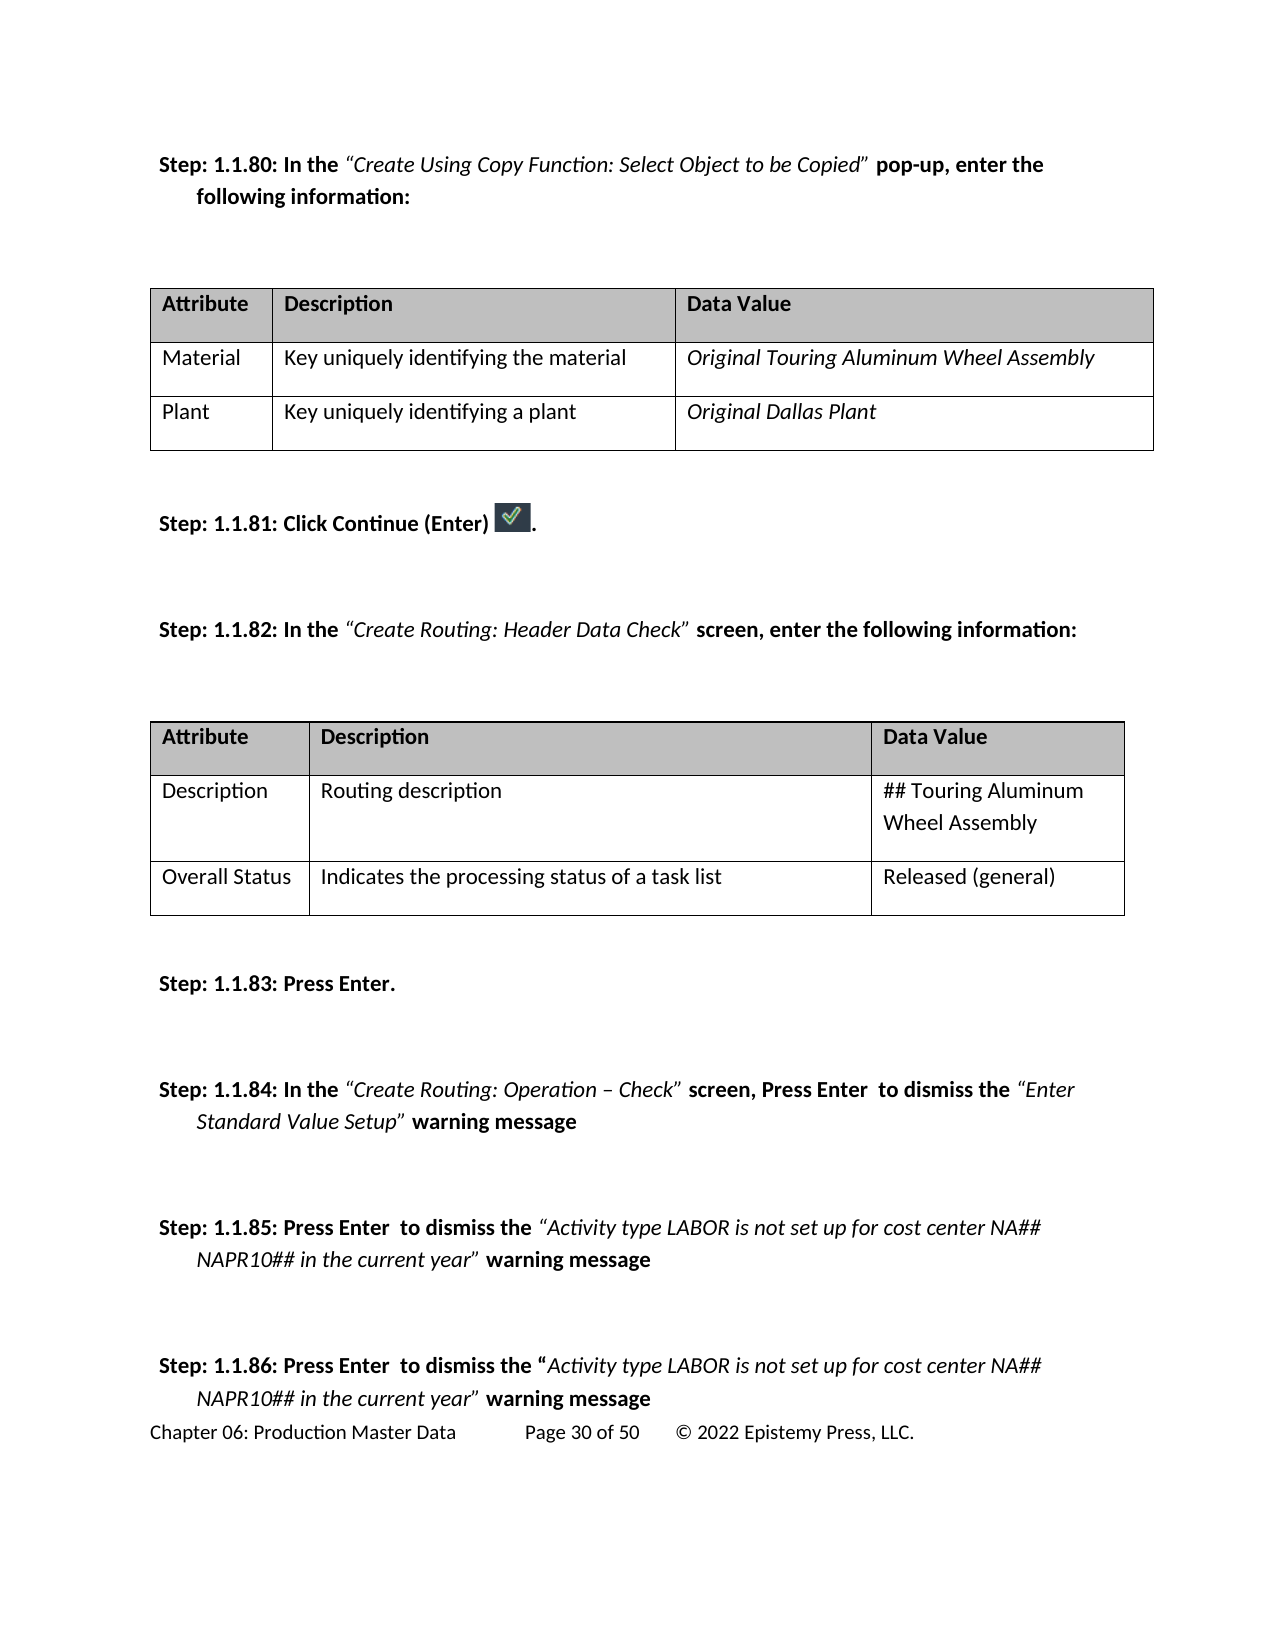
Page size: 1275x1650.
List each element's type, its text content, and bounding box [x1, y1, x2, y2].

table_cell Released (general) [872, 862, 1124, 915]
table_cell Plant [151, 397, 272, 449]
table_cell Key uniquely identifying the material [273, 343, 675, 396]
table_header Description [310, 723, 871, 775]
text Press Enter to dismiss the “Activity type LABOR is not set up for cost center NA## NAPR10## in the current year” warning message [159, 1213, 1125, 1273]
table_header Attribute [151, 723, 309, 775]
table_cell ## Touring Aluminum Wheel Assembly [872, 776, 1124, 861]
table_cell Indicates the processing status of a task list [310, 862, 871, 915]
table_cell Routing description [310, 776, 871, 861]
picture [494, 503, 531, 532]
text In the “Create Routing: Operation – Check” screen, Press Enter to dismiss the “Enter Standard Value Setup” warning message [159, 1075, 1125, 1135]
table_cell Original Dallas Plant [676, 397, 1153, 449]
text Press Enter to dismiss the “Activity type LABOR is not set up for cost center NA## NAPR10## in the current year” warning message [159, 1351, 1125, 1412]
text In the “Create Using Copy Function: Select Object to be Copied” pop-up, enter the following information: [159, 150, 1125, 210]
text In the “Create Routing: Header Data Check” screen, enter the following information: [159, 615, 1125, 643]
table_header Description [273, 289, 675, 342]
text Press Enter. [159, 969, 1125, 997]
table_cell Key uniquely identifying a plant [273, 397, 675, 449]
table_header Data Value [872, 723, 1124, 775]
table_cell Overall Status [151, 862, 309, 915]
table_header Data Value [676, 289, 1153, 342]
table_header Attribute [151, 289, 272, 342]
text Click Continue (Enter) . [159, 503, 1125, 537]
table_cell Description [151, 776, 309, 861]
table_cell Original Touring Aluminum Wheel Assembly [676, 343, 1153, 396]
table_cell Material [151, 343, 272, 396]
